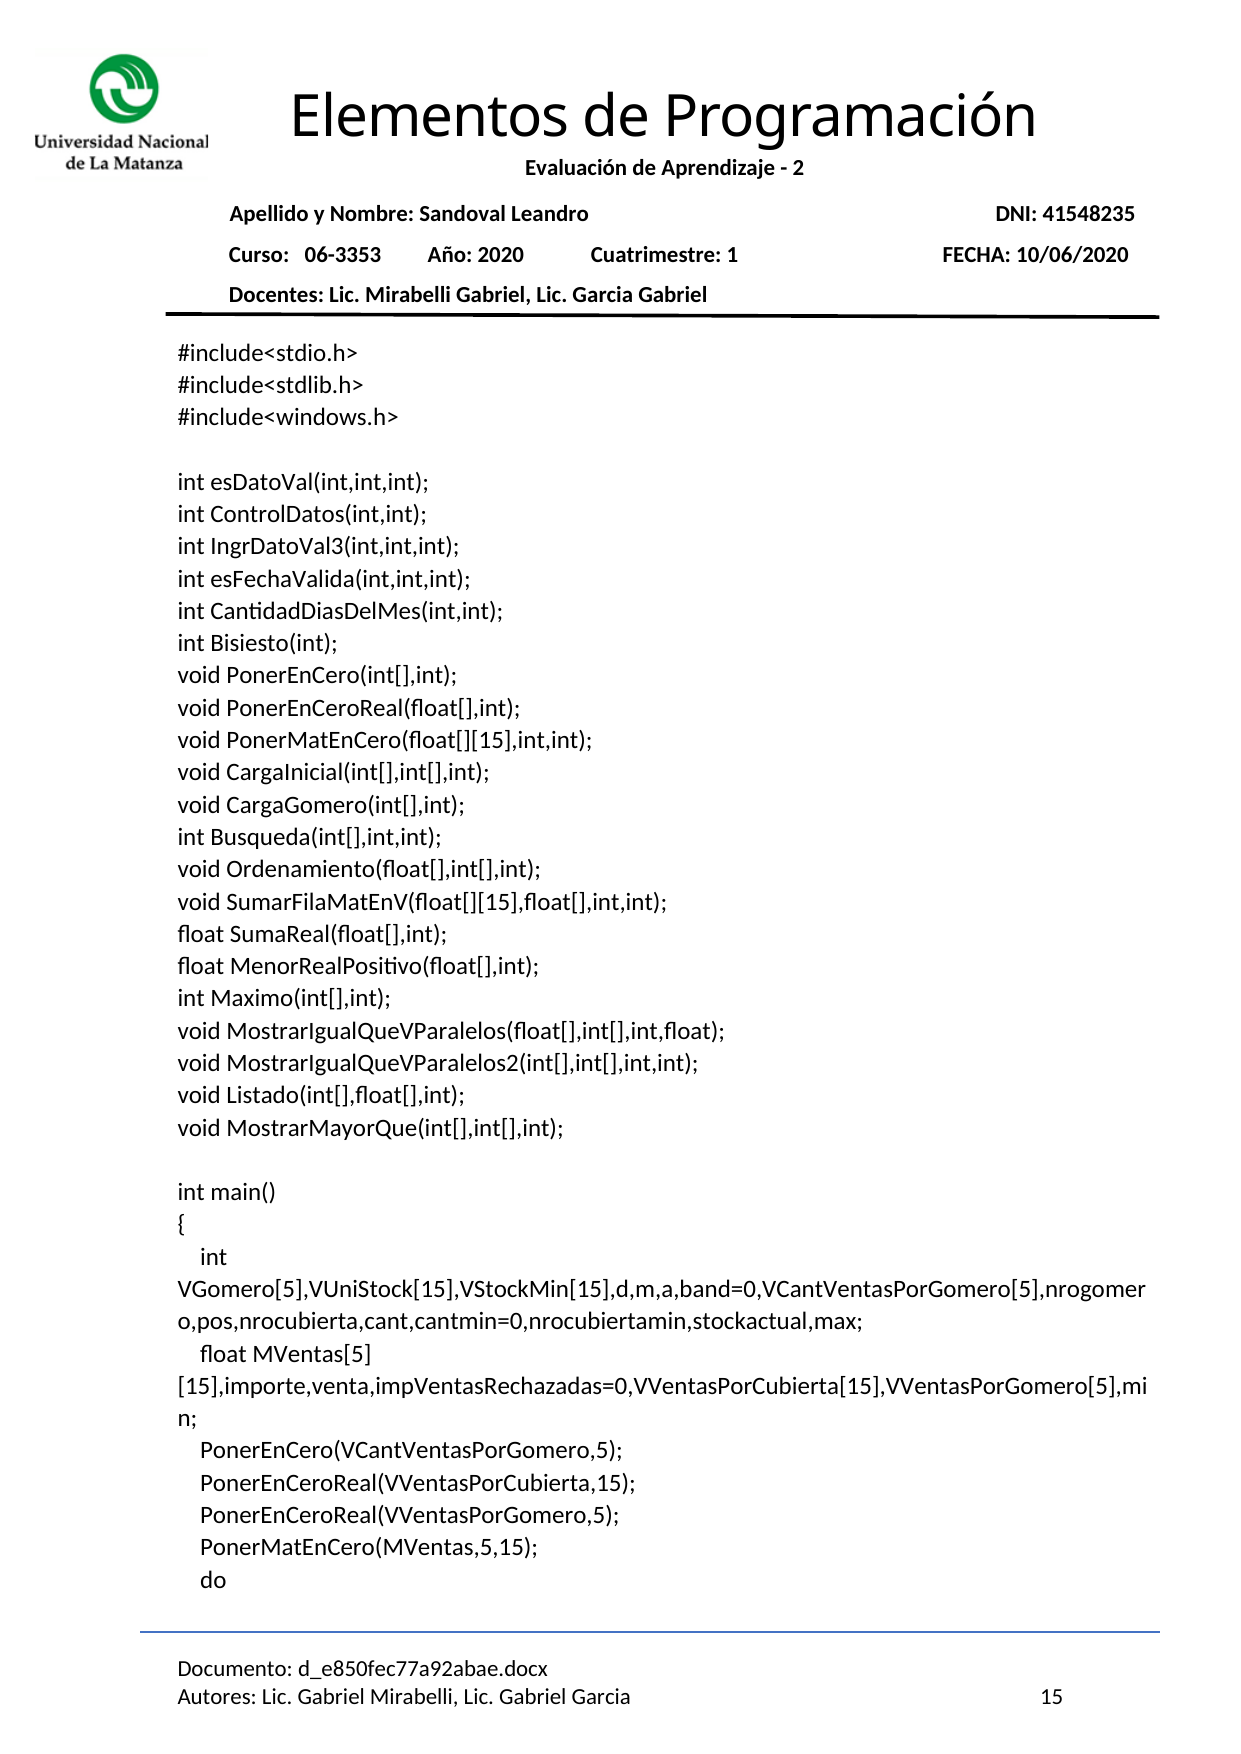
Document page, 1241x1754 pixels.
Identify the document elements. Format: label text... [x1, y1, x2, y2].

text void PonerMatEnCero(float[][15],int,int); [177, 724, 1152, 755]
text PonerEnCero(VCantVentasPorGomero,5); [177, 1434, 1152, 1465]
text void PonerEnCeroReal(float[],int); [177, 692, 1152, 722]
text void Ordenamiento(float[],int[],int); [177, 853, 1152, 884]
text int CantidadDiasDelMes(int,int); [177, 595, 1152, 626]
text void CargaGomero(int[],int); [177, 789, 1152, 819]
text void SumarFilaMatEnV(float[][15],float[],int,int); [177, 886, 1152, 916]
text #include<stdio.h> [177, 337, 1152, 367]
text int ControlDatos(int,int); [177, 498, 1152, 529]
picture [33, 48, 208, 180]
text { [177, 1208, 1152, 1239]
text void MostrarIgualQueVParalelos(float[],int[],int,float); [177, 1015, 1152, 1045]
text do [177, 1564, 1152, 1594]
text PonerEnCeroReal(VVentasPorCubierta,15); [177, 1467, 1152, 1497]
text int Maximo(int[],int); [177, 982, 1152, 1013]
text void MostrarIgualQueVParalelos2(int[],int[],int,int); [177, 1047, 1152, 1078]
text int esFechaValida(int,int,int); [177, 563, 1152, 593]
text PonerEnCeroReal(VVentasPorGomero,5); [177, 1499, 1152, 1530]
text int main() [177, 1176, 1152, 1207]
text #include<stdlib.h> [177, 369, 1152, 399]
text void CargaInicial(int[],int[],int); [177, 756, 1152, 787]
text int IngrDatoVal3(int,int,int); [177, 530, 1152, 561]
text float SumaReal(float[],int); [177, 918, 1152, 948]
text float MVentas[5][15],importe,venta,impVentasRechazadas=0,VVentasPorCubierta[15],VVentasPorGomero[5],min; [177, 1338, 1152, 1433]
text float MenorRealPositivo(float[],int); [177, 950, 1152, 981]
text int Busqueda(int[],int,int); [177, 821, 1152, 852]
text int VGomero[5],VUniStock[15],VStockMin[15],d,m,a,band=0,VCantVentasPorGomero[5],nrogomero,pos,nrocubierta,cant,cantmin=0,nrocubiertamin,stockactual,max; [177, 1241, 1152, 1336]
text int Bisiesto(int); [177, 627, 1152, 658]
text #include<windows.h> [177, 401, 1152, 432]
text void MostrarMayorQue(int[],int[],int); [177, 1112, 1152, 1142]
text int esDatoVal(int,int,int); [177, 466, 1152, 496]
text void Listado(int[],float[],int); [177, 1079, 1152, 1110]
text void PonerEnCero(int[],int); [177, 659, 1152, 690]
text PonerMatEnCero(MVentas,5,15); [177, 1531, 1152, 1562]
